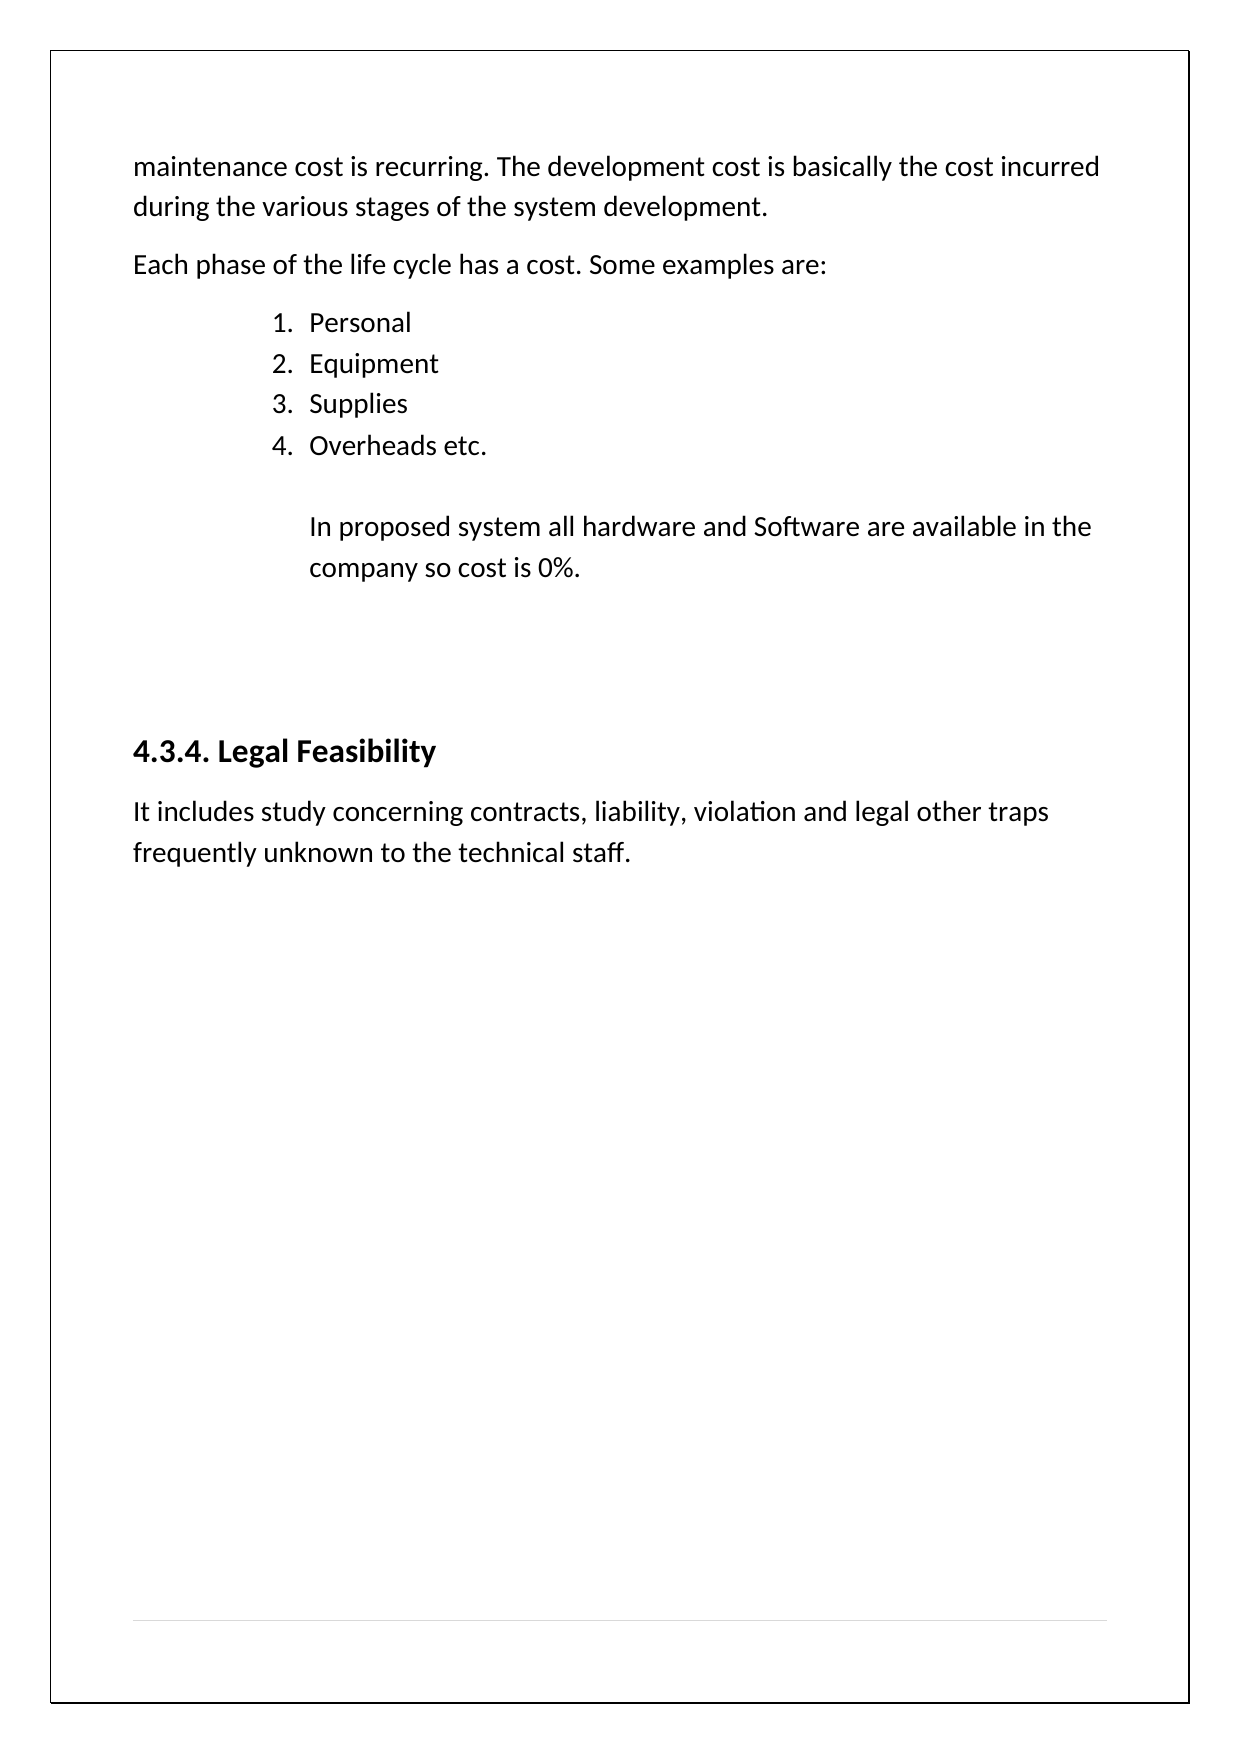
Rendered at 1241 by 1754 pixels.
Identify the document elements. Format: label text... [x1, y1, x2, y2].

list Personal [272, 304, 1107, 339]
text It includes study concerning contracts, liability, violation and legal other traps frequently unknown to the technical staff. [133, 793, 1107, 870]
text Each phase of the life cycle has a cost. Some examples are: [133, 246, 1107, 282]
list Overheads etc. [272, 427, 1107, 462]
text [133, 148, 1107, 224]
text 4.3.4. Legal Feasibility [133, 730, 1107, 771]
list Equipment [272, 345, 1107, 380]
list Supplies [272, 386, 1107, 421]
list In proposed system all hardware and Software are available in the company so cost is 0%. [309, 508, 1107, 585]
